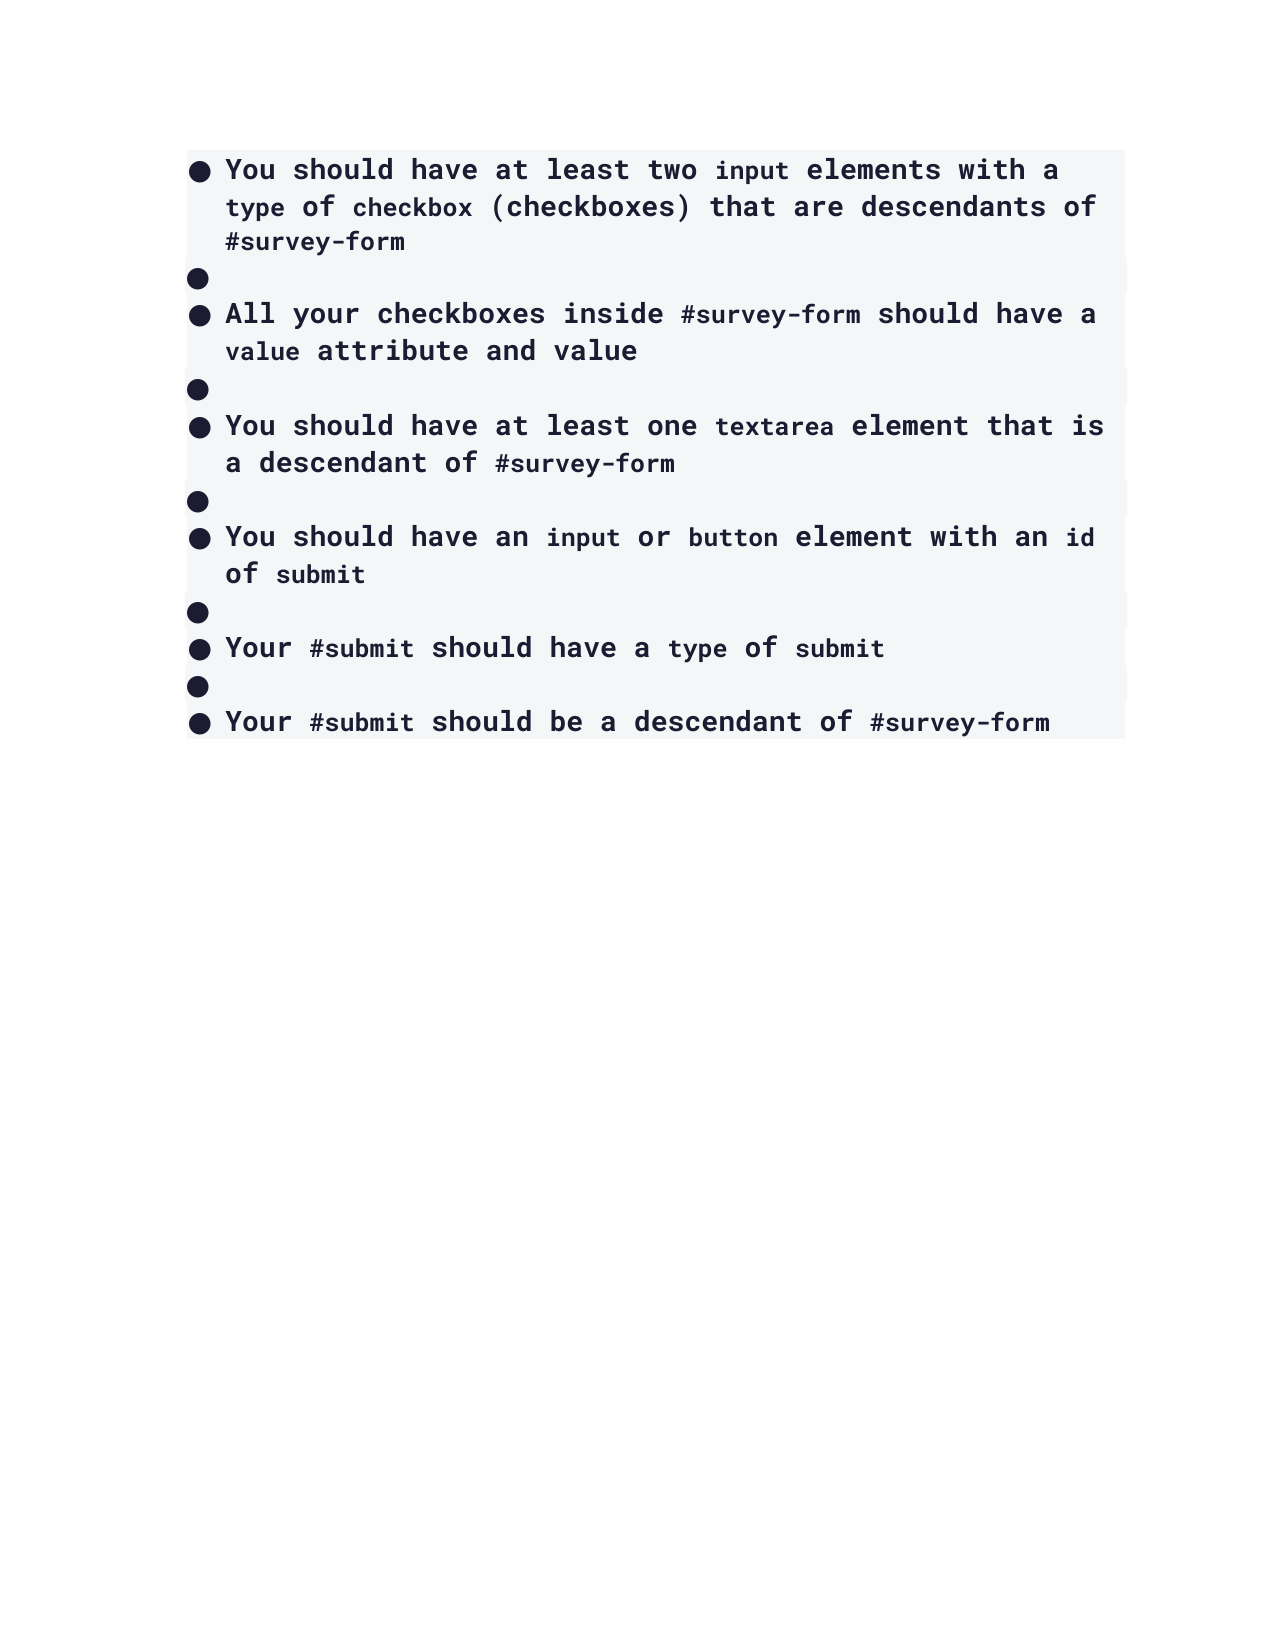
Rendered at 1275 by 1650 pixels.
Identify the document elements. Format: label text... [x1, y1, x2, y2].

list You should have at least one textarea element that is a descendant of #survey-form [187, 406, 1125, 480]
list You should have at least two input elements with a type of checkbox (checkboxes) that are descendants of #survey-form [187, 150, 1125, 257]
list Your #submit should be a descendant of #survey-form [187, 702, 1125, 739]
list You should have an input or button element with an id of submit [187, 517, 1125, 591]
list Your #submit should have a type of submit [187, 628, 1125, 665]
list All your checkboxes inside #survey-form should have a value attribute and value [187, 294, 1125, 368]
